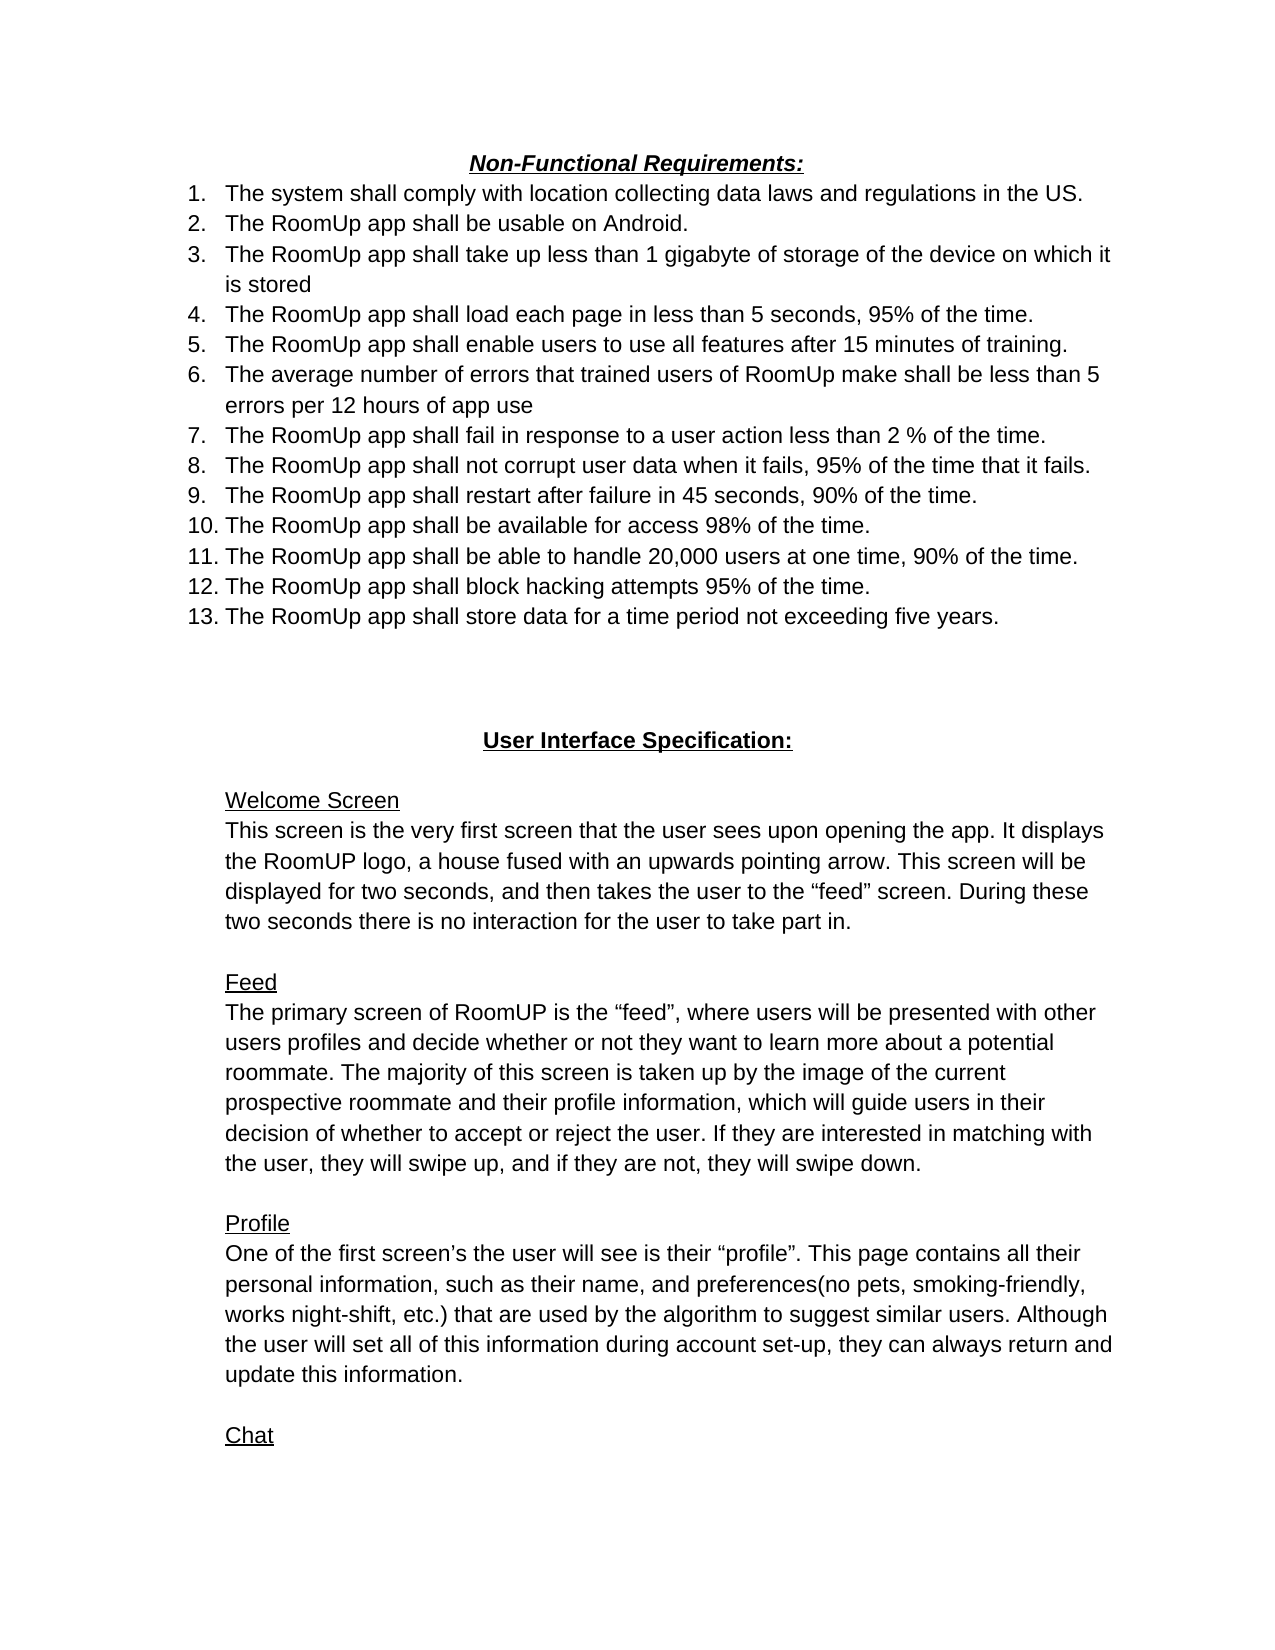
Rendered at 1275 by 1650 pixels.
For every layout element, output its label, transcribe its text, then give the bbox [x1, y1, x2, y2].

list The RoomUp app shall restart after failure in 45 seconds, 90% of the time. [187, 482, 1125, 509]
list The RoomUp app shall take up less than 1 gigabyte of storage of the device on which it is stored [187, 241, 1125, 297]
list The average number of errors that trained users of RoomUp make shall be less than 5 errors per 12 hours of app use [187, 361, 1125, 418]
list The RoomUp app shall load each page in less than 5 seconds, 95% of the time. [187, 301, 1125, 327]
list The RoomUp app shall be available for access 98% of the time. [187, 512, 1125, 539]
list The RoomUp app shall block hacking attempts 95% of the time. [187, 573, 1125, 599]
list The RoomUp app shall store data for a time period not exceeding five years. [187, 603, 1125, 629]
list The RoomUp app shall fail in response to a user action less than 2 % of the time. [187, 422, 1125, 448]
list The system shall comply with location collecting data laws and regulations in the US. [187, 180, 1125, 207]
text Welcome Screen [225, 787, 1125, 813]
list The RoomUp app shall be usable on Android. [187, 210, 1125, 237]
text Profile [225, 1210, 1125, 1236]
list The RoomUp app shall not corrupt user data when it fails, 95% of the time that it fails. [187, 452, 1125, 478]
list The RoomUp app shall enable users to use all features after 15 minutes of training. [187, 331, 1125, 358]
text The primary screen of RoomUP is the “feed”, where users will be presented with other users profiles and decide whether or not they want to learn more about a potential roommate. The majority of this screen is taken up by the image of the current prospective roommate and their profile information, which will guide users in their decision of whether to accept or reject the user. If they are interested in matching with the user, they will swipe up, and if they are not, they will swipe down. [225, 999, 1125, 1176]
text Non-Functional Requirements: [150, 150, 1125, 176]
text User Interface Specification: [150, 727, 1125, 753]
text This screen is the very first screen that the user sees upon opening the app. It displays the RoomUP logo, a house fused with an upwards pointing arrow. This screen will be displayed for two seconds, and then takes the user to the “feed” screen. During these two seconds there is no interaction for the user to take part in. [225, 817, 1125, 934]
text One of the first screen’s the user will see is their “profile”. This page contains all their personal information, such as their name, and preferences(no pets, smoking-friendly, works night-shift, etc.) that are used by the algorithm to suggest similar users. Although the user will set all of this information during account set-up, they can always return and update this information. [225, 1240, 1125, 1387]
list The RoomUp app shall be able to handle 20,000 users at one time, 90% of the time. [187, 543, 1125, 569]
text Chat [225, 1422, 1125, 1448]
text Feed [225, 968, 1125, 995]
